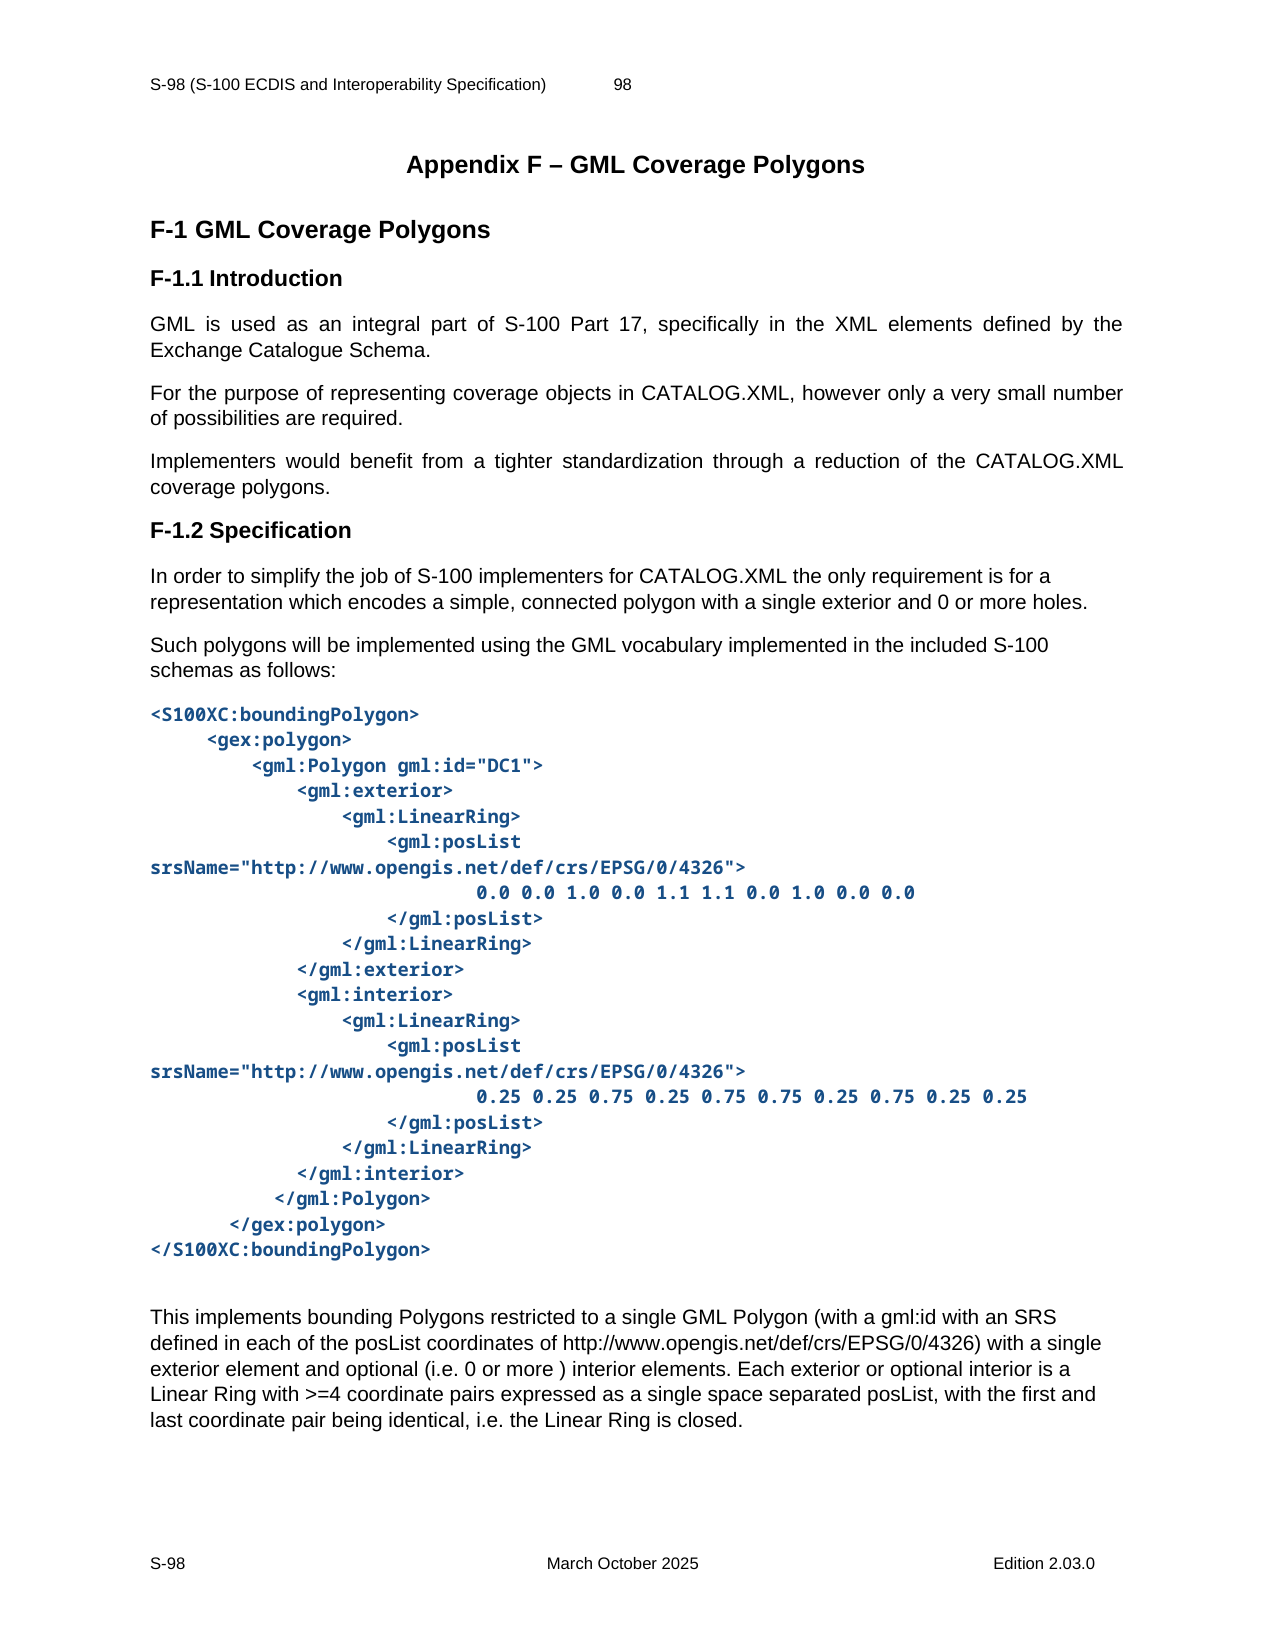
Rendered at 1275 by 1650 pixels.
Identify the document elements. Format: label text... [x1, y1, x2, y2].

text </gml:LinearRing> [150, 931, 1125, 956]
text </gml:interior> [150, 1160, 1125, 1186]
subtitle GML Coverage Polygons [150, 215, 1125, 244]
text <gml:Polygon gml:id="DC1"> [150, 752, 1125, 777]
text </gml:posList> [150, 1109, 1125, 1135]
text </gml:Polygon> [150, 1186, 1125, 1211]
text 0.25 0.25 0.75 0.25 0.75 0.75 0.25 0.75 0.25 0.25 [150, 1084, 1125, 1109]
text 0.0 0.0 1.0 0.0 1.1 1.1 0.0 1.0 0.0 0.0 [150, 879, 1125, 905]
text </gml:exterior> [150, 956, 1125, 982]
text </gml:LinearRing> [150, 1135, 1125, 1160]
text <gml:LinearRing> [150, 803, 1125, 828]
text <gml:interior> [150, 982, 1125, 1007]
subtitle Appendix F – GML Coverage Polygons [372, 150, 900, 179]
text For the purpose of representing coverage objects in CATALOG.XML, however only a very small number of possibilities are required. [150, 380, 1125, 430]
text </gml:posList> [150, 905, 1125, 931]
text GML is used as an integral part of S-100 Part 17, specifically in the XML elements defined by the Exchange Catalogue Schema. [150, 312, 1125, 362]
text <gml:exterior> [150, 777, 1125, 803]
text <gml:posList srsName="http://www.opengis.net/def/crs/EPSG/0/4326"> [150, 828, 1125, 879]
text <gml:LinearRing> [150, 1007, 1125, 1033]
text <gml:posList srsName="http://www.opengis.net/def/crs/EPSG/0/4326"> [150, 1033, 1125, 1084]
subtitle Specification [150, 517, 1125, 543]
text This implements bounding Polygons restricted to a single GML Polygon (with a gml:id with an SRS defined in each of the posList coordinates of http://www.opengis.net/def/crs/EPSG/0/4326) with a single exterior element and optional (i.e. 0 or more ) interior elements. Each exterior or optional interior is a Linear Ring with >=4 coordinate pairs expressed as a single space separated posList, with the first and last coordinate pair being identical, i.e. the Linear Ring is closed. [150, 1305, 1125, 1432]
text </gex:polygon> [150, 1211, 1125, 1237]
text <gex:polygon> [150, 726, 1125, 752]
text <S100XC:boundingPolygon> [150, 701, 1125, 726]
subtitle Introduction [150, 265, 1125, 291]
text </S100XC:boundingPolygon> [150, 1237, 1125, 1262]
text In order to simplify the job of S-100 implementers for CATALOG.XML the only requirement is for a representation which encodes a simple, connected polygon with a single exterior and 0 or more holes. [150, 564, 1125, 614]
text Implementers would benefit from a tighter standardization through a reduction of the CATALOG.XML coverage polygons. [150, 449, 1125, 498]
text Such polygons will be implemented using the GML vocabulary implemented in the included S-100 schemas as follows: [150, 632, 1125, 682]
